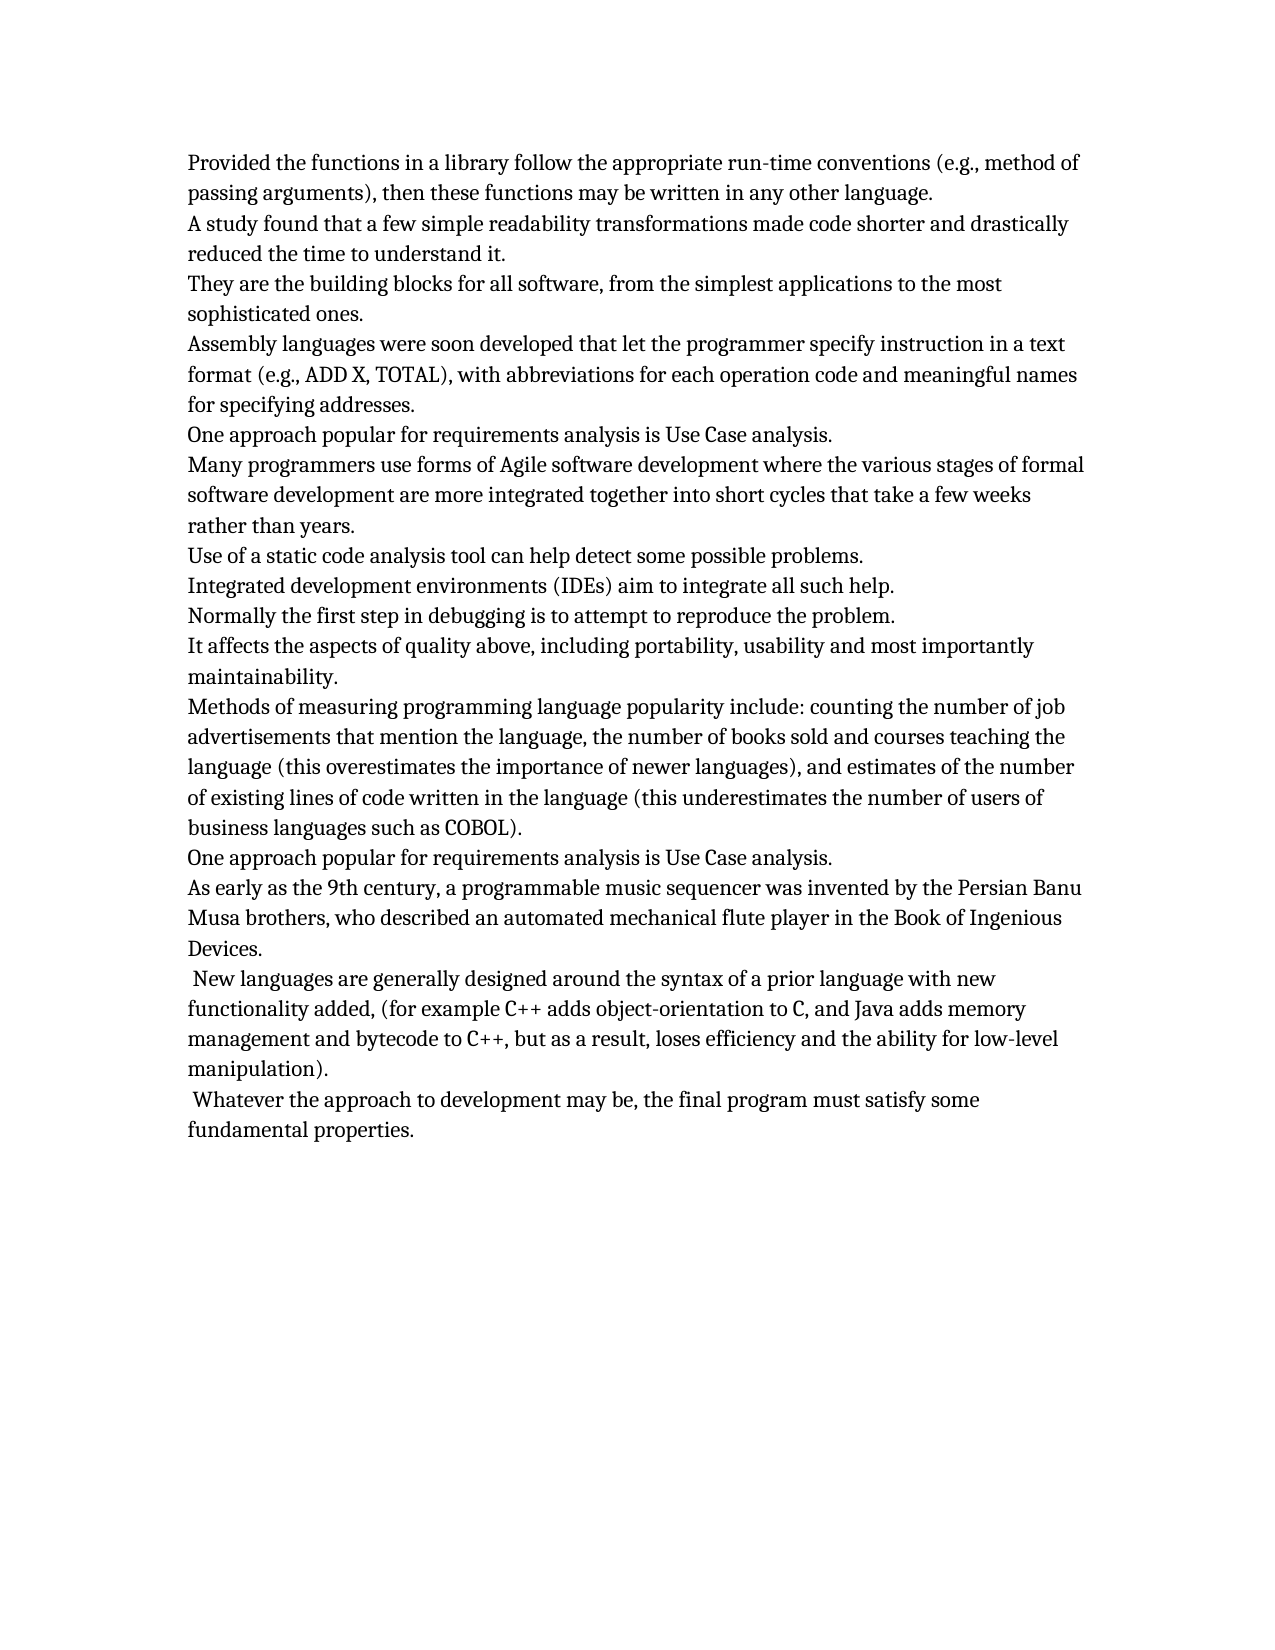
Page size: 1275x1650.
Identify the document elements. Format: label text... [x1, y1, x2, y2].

text Provided the functions in a library follow the appropriate run-time conventions (e.g., method of passing arguments), then these functions may be written in any other language. A study found that a few simple readability transformations made code shorter and drastically reduced the time to understand it. They are the building blocks for all software, from the simplest applications to the most sophisticated ones. Assembly languages were soon developed that let the programmer specify instruction in a text format (e.g., ADD X, TOTAL), with abbreviations for each operation code and meaningful names for specifying addresses. One approach popular for requirements analysis is Use Case analysis. Many programmers use forms of Agile software development where the various stages of formal software development are more integrated together into short cycles that take a few weeks rather than years. Use of a static code analysis tool can help detect some possible problems. Integrated development environments (IDEs) aim to integrate all such help. Normally the first step in debugging is to attempt to reproduce the problem. It affects the aspects of quality above, including portability, usability and most importantly maintainability. Methods of measuring programming language popularity include: counting the number of job advertisements that mention the language, the number of books sold and courses teaching the language (this overestimates the importance of newer languages), and estimates of the number of existing lines of code written in the language (this underestimates the number of users of business languages such as COBOL). One approach popular for requirements analysis is Use Case analysis. As early as the 9th century, a programmable music sequencer was invented by the Persian Banu Musa brothers, who described an automated mechanical flute player in the Book of Ingenious Devices. New languages are generally designed around the syntax of a prior language with new functionality added, (for example C++ adds object-orientation to C, and Java adds memory management and bytecode to C++, but as a result, loses efficiency and the ability for low-level manipulation). Whatever the approach to development may be, the final program must satisfy some fundamental properties. [187, 150, 1087, 1143]
